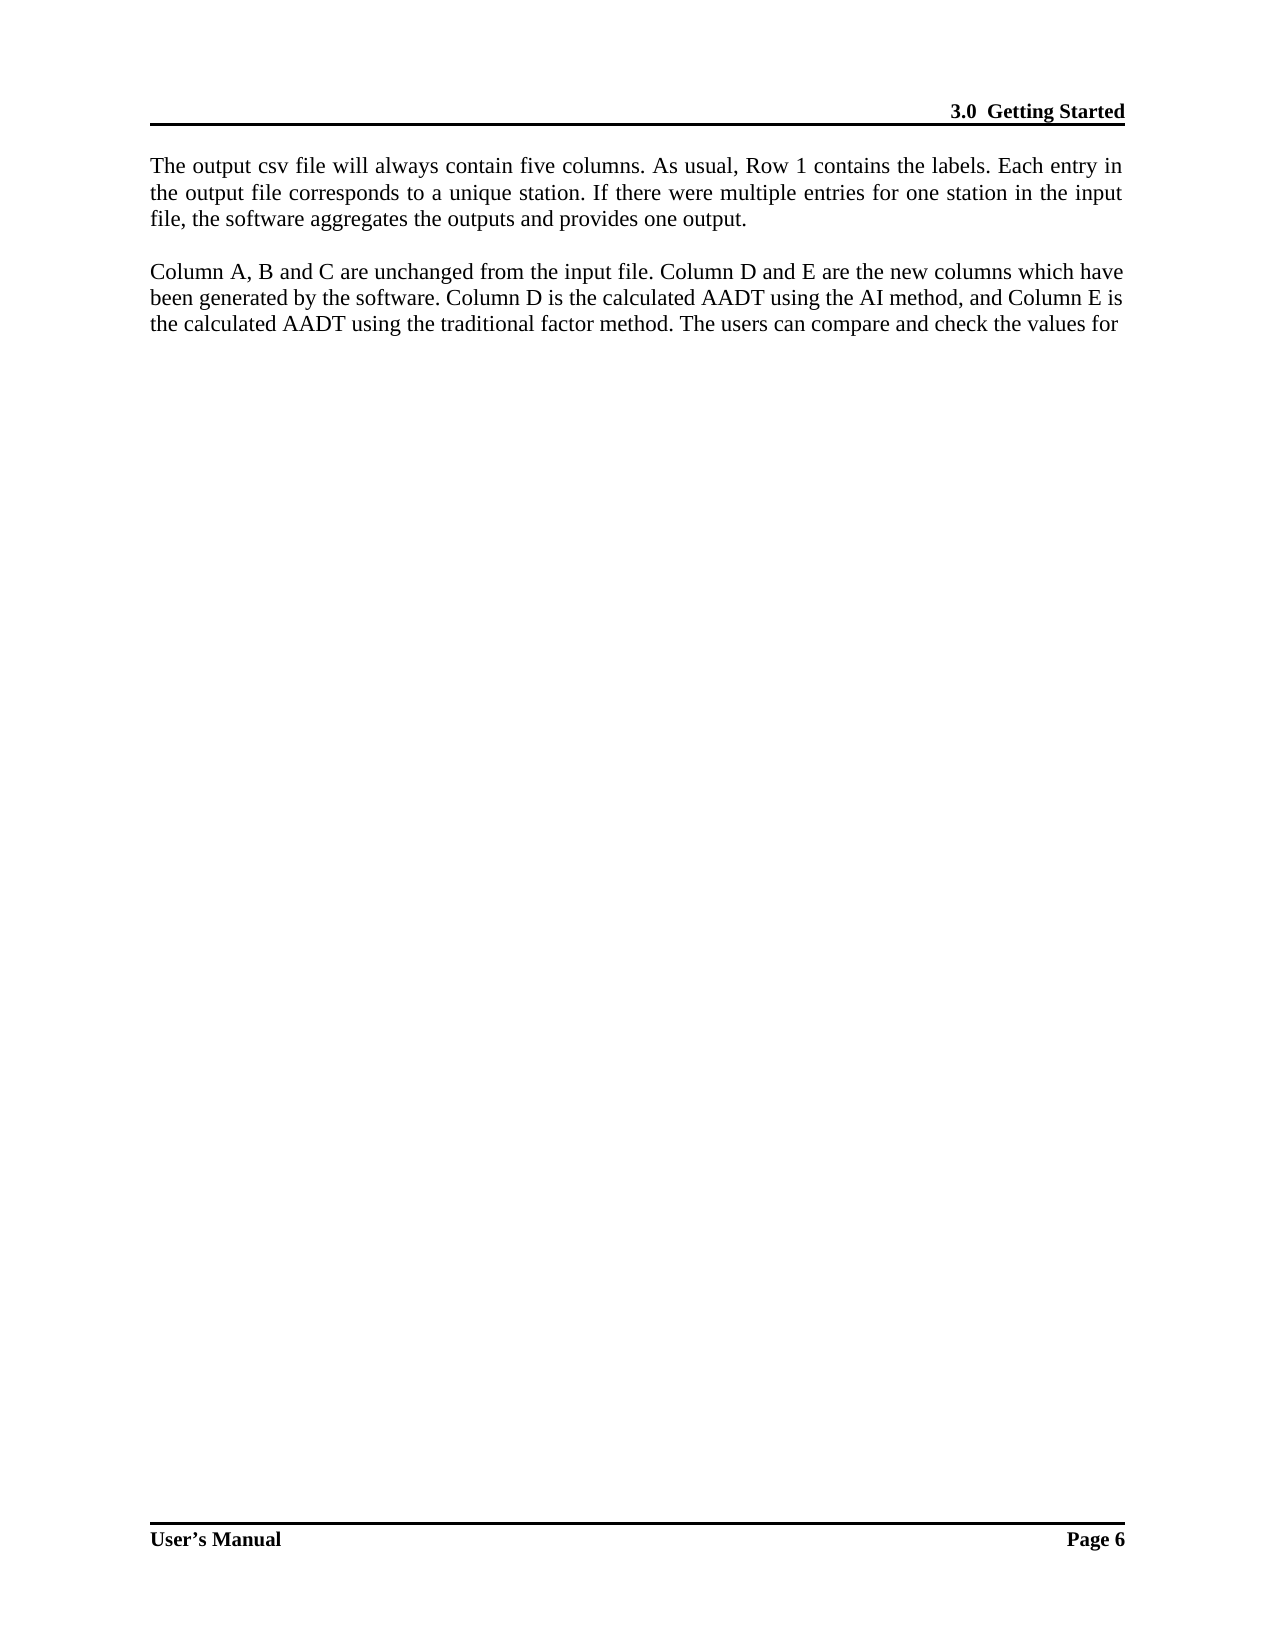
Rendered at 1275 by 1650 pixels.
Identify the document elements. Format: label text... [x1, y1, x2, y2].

text The output csv file will always contain five columns. As usual, Row 1 contains the labels. Each entry in the output file corresponds to a unique station. If there were multiple entries for one station in the input file, the software aggregates the outputs and provides one output. [150, 152, 1125, 231]
text Column A, B and C are unchanged from the input file. Column D and E are the new columns which have been generated by the software. Column D is the calculated AADT using the AI method, and Column E is the calculated AADT using the traditional factor method. The users can compare and check the values for [150, 258, 1125, 337]
